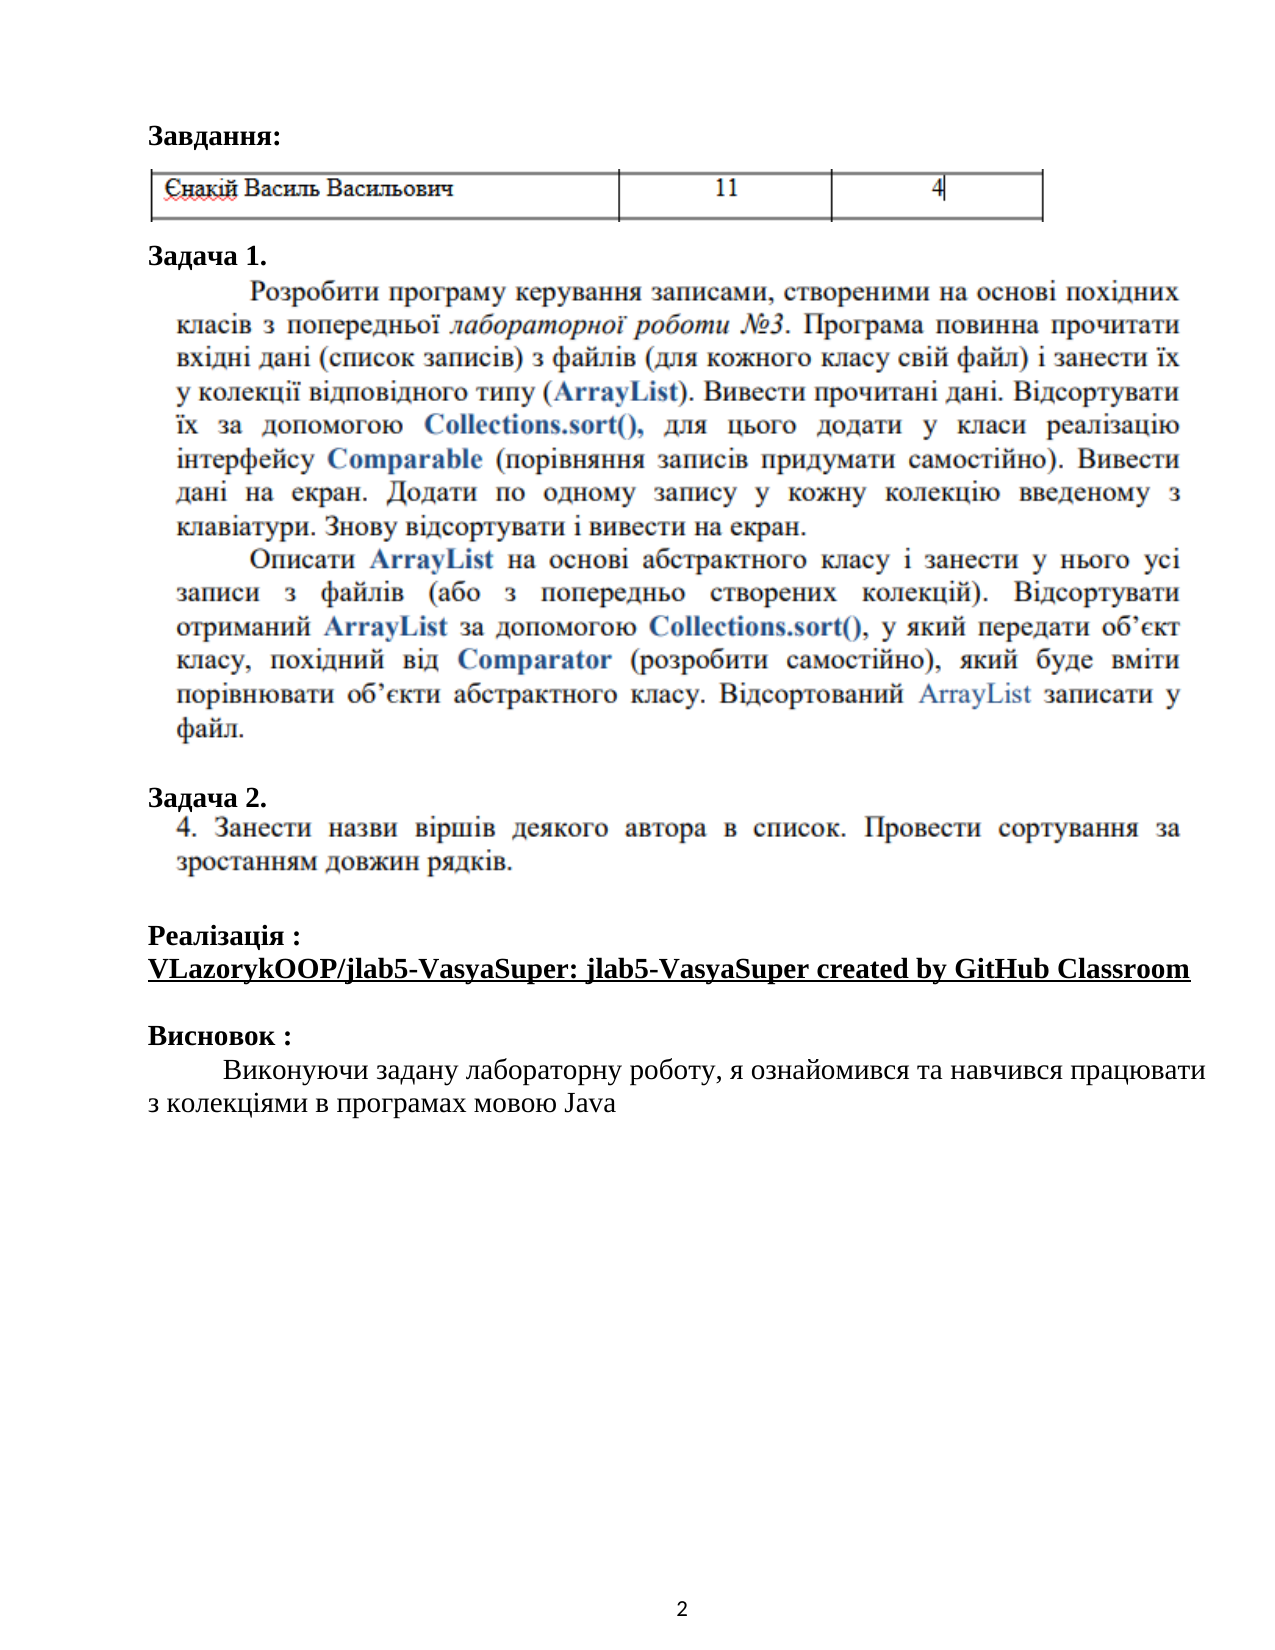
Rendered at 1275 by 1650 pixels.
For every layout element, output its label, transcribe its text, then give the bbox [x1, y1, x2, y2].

text Реалізація : [148, 918, 1216, 951]
text Виконуючи задану лабораторну роботу, я ознайомився та навчився працювати з колекціями в програмах мовою Java [148, 1052, 1216, 1119]
picture [173, 813, 1190, 880]
picture [148, 169, 1047, 222]
text Задача 2. [148, 780, 1216, 814]
text Завдання: [148, 118, 1216, 180]
picture [165, 271, 1199, 747]
text Висновок : [148, 1018, 1216, 1052]
text Задача 1. [148, 238, 1216, 271]
text VLazorykOOP/jlab5-VasyaSuper: jlab5-VasyaSuper created by GitHub Classroom [148, 951, 1216, 985]
